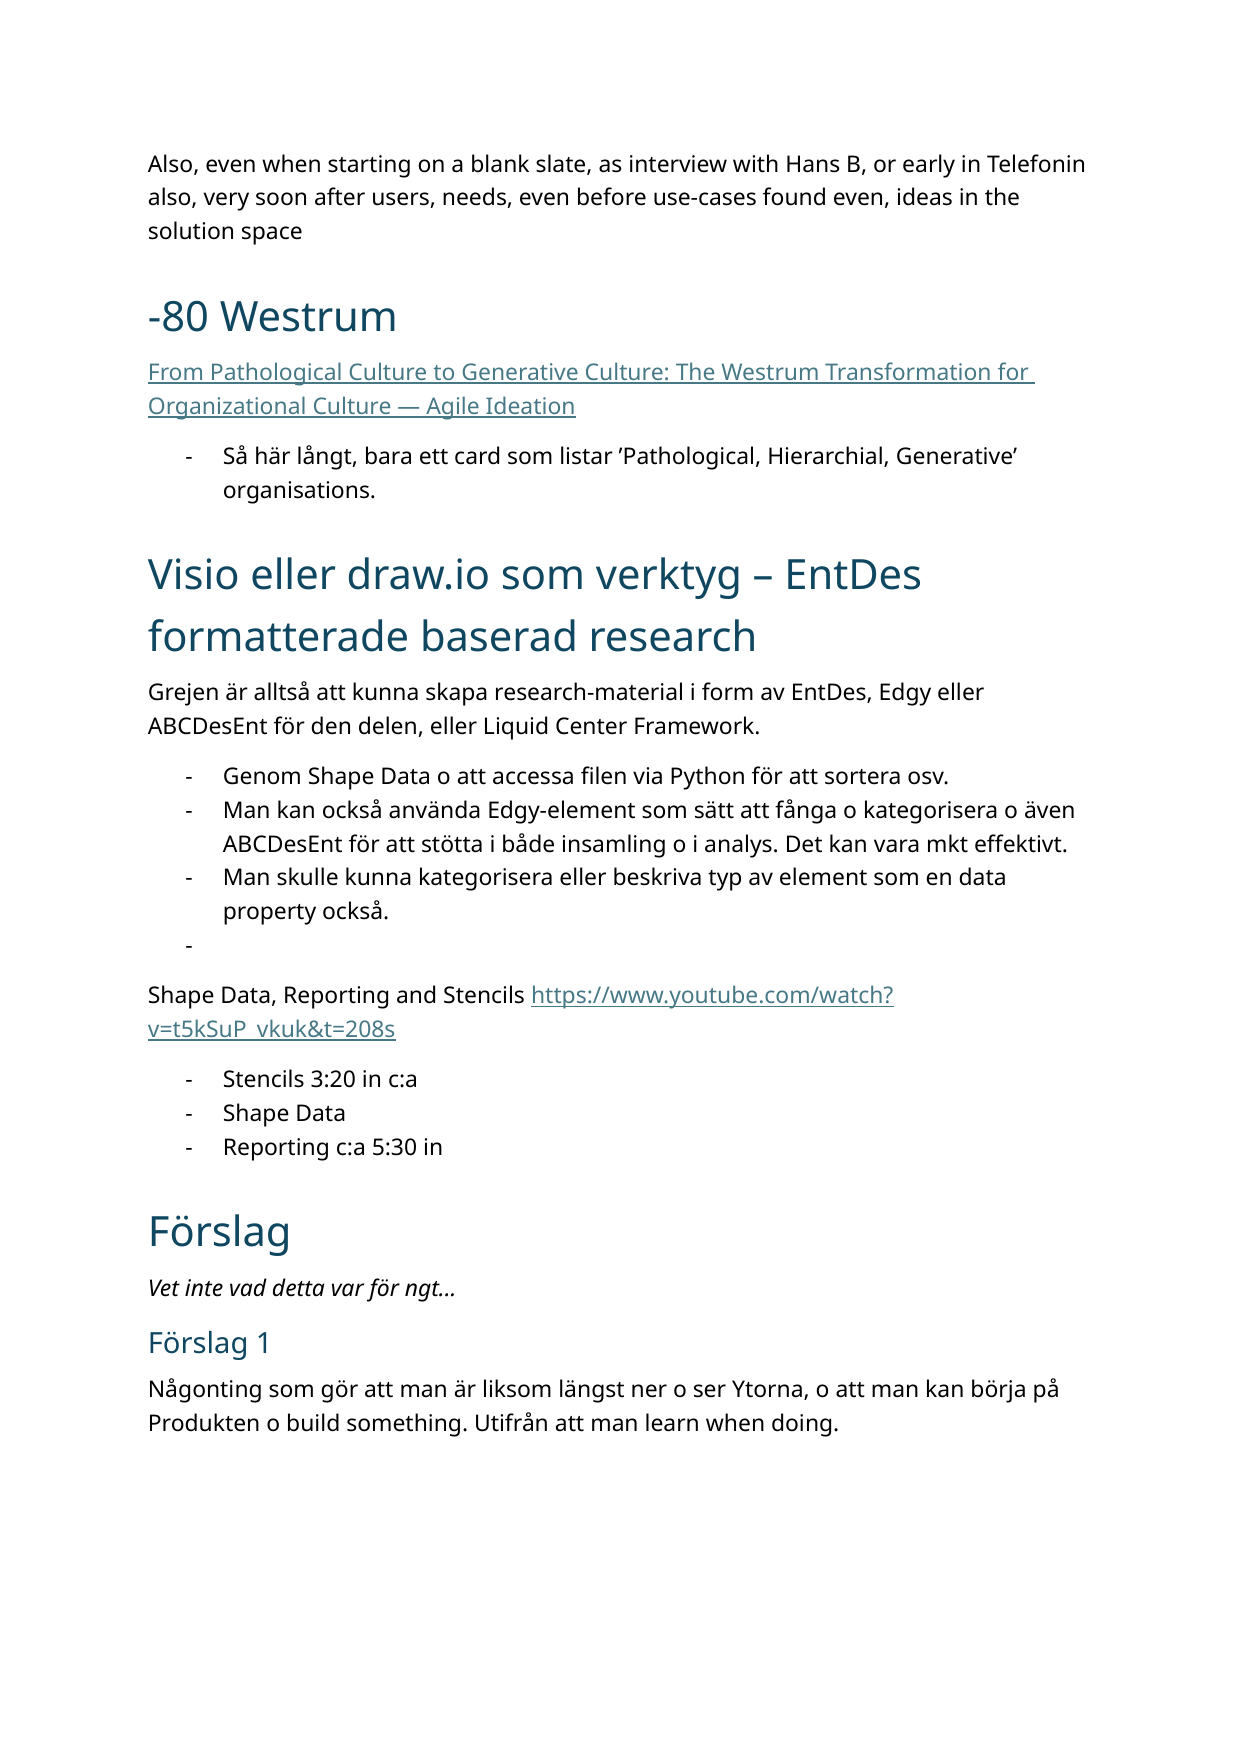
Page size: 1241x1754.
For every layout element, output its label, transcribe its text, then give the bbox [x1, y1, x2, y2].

list Så här långt, bara ett card som listar ’Pathological, Hierarchial, Generative’ organisations. [185, 440, 1093, 505]
text Vet inte vad detta var för ngt... [148, 1272, 1093, 1303]
text Grejen är alltså att kunna skapa research-material i form av EntDes, Edgy eller ABCDesEnt för den delen, eller Liquid Center Framework. [148, 676, 1093, 741]
list Man skulle kunna kategorisera eller beskriva typ av element som en data property också. [185, 861, 1093, 926]
list Reporting c:a 5:30 in [185, 1131, 1093, 1162]
subtitle Förslag 1 [148, 1322, 1093, 1362]
text Shape Data, Reporting and Stencils https://www.youtube.com/watch?v=t5kSuP_vkuk&t=208s [148, 979, 1093, 1044]
list Genom Shape Data o att accessa filen via Python för att sortera osv. [185, 760, 1093, 791]
text Någonting som gör att man är liksom längst ner o ser Ytorna, o att man kan börja på Produkten o build something. Utifrån att man learn when doing. [148, 1373, 1093, 1438]
list Man kan också använda Edgy-element som sätt att fånga o kategorisera o även ABCDesEnt för att stötta i både insamling o i analys. Det kan vara mkt effektivt. [185, 794, 1093, 859]
subtitle Visio eller draw.io som verktyg – EntDes formatterade baserad research [148, 545, 1093, 663]
list Shape Data [185, 1097, 1093, 1128]
text From Pathological Culture to Generative Culture: The Westrum Transformation for Organizational Culture — Agile Ideation [148, 356, 1093, 421]
subtitle -80 Westrum [148, 286, 1093, 343]
subtitle Förslag [148, 1202, 1093, 1259]
list Stencils 3:20 in c:a [185, 1063, 1093, 1095]
